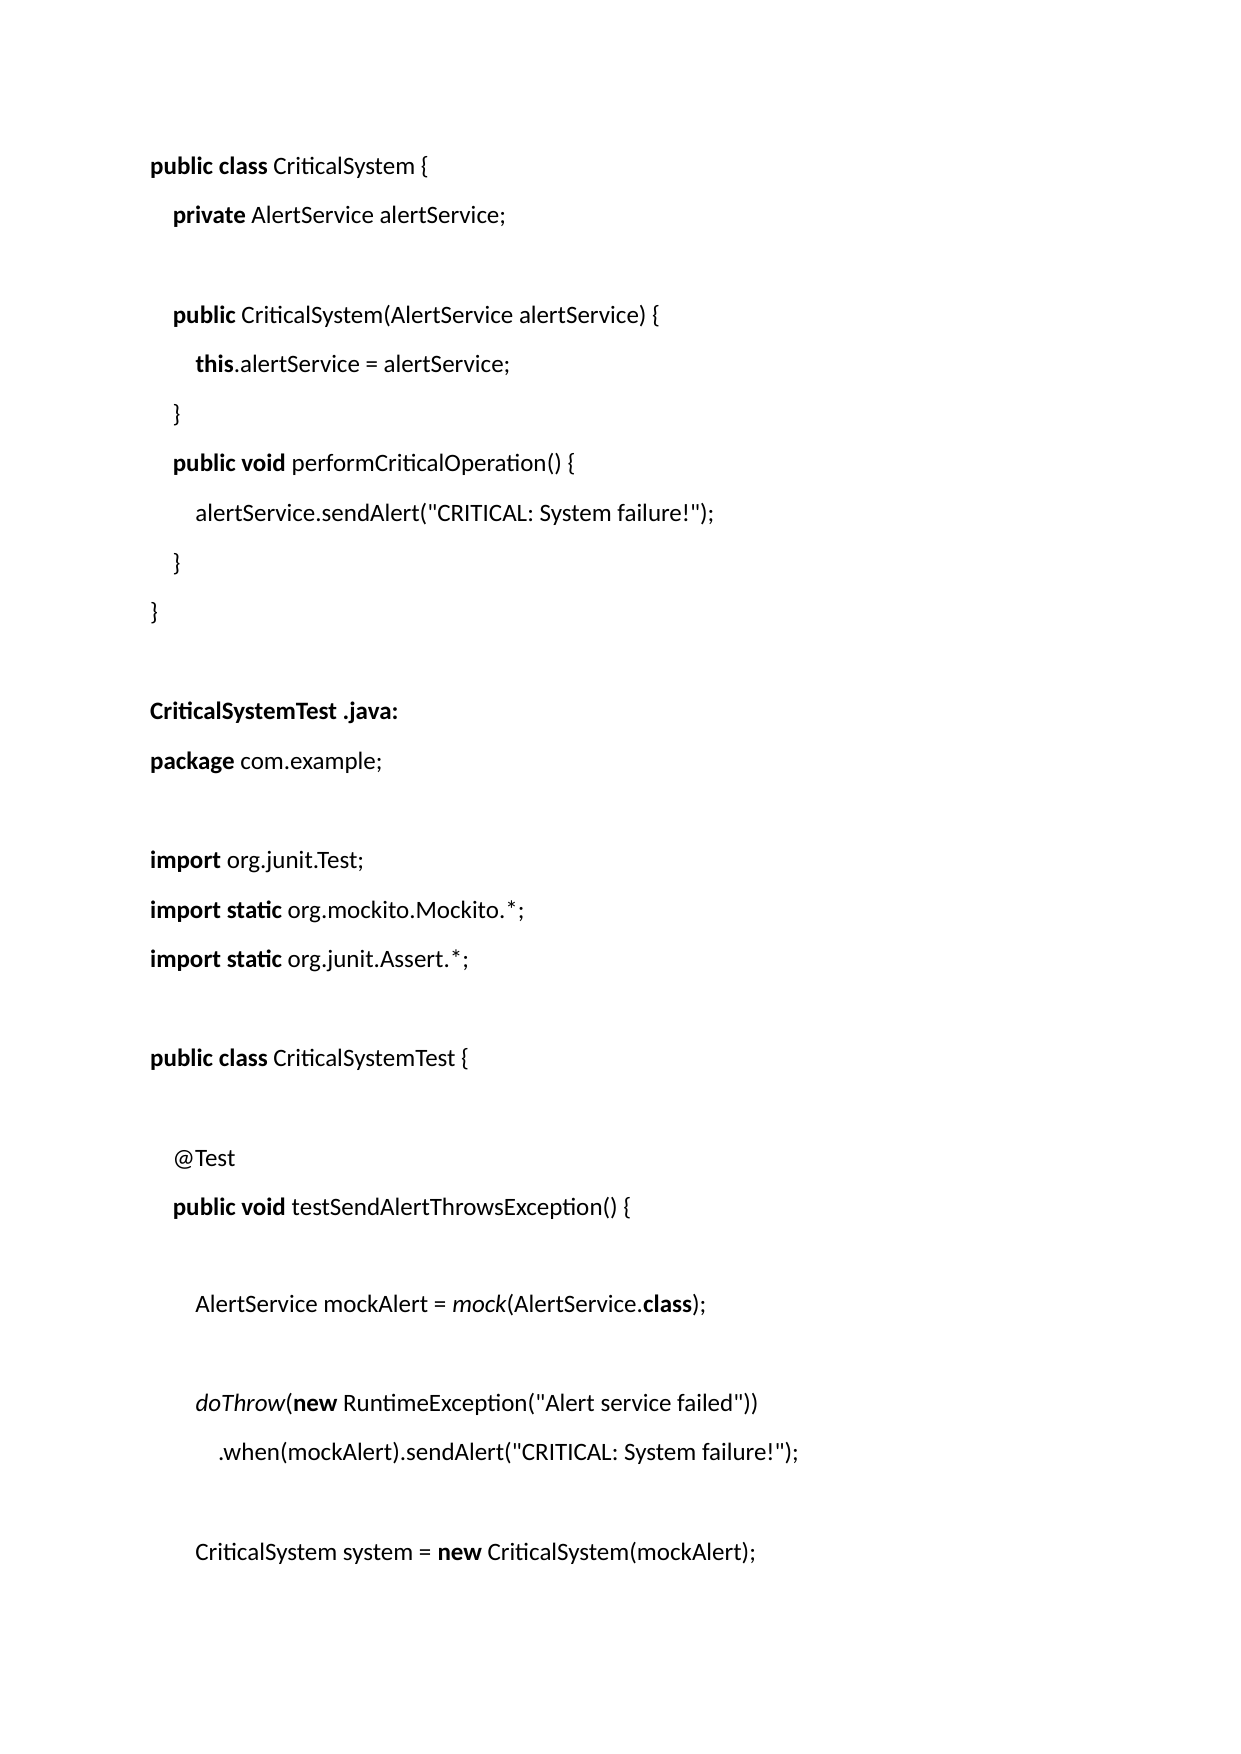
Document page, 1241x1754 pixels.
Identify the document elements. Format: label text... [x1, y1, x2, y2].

text private AlertService alertService; [150, 199, 1090, 230]
text doThrow(new RuntimeException("Alert service failed")) [150, 1387, 1090, 1417]
text public class CriticalSystemTest { [150, 1042, 1090, 1073]
text public void performCriticalOperation() { [150, 447, 1090, 478]
text public CriticalSystem(AlertService alertService) { [150, 299, 1090, 329]
text alertService.sendAlert("CRITICAL: System failure!"); [150, 497, 1090, 528]
text .when(mockAlert).sendAlert("CRITICAL: System failure!"); [150, 1436, 1090, 1467]
text @Test [150, 1142, 1090, 1172]
text this.alertService = alertService; [150, 348, 1090, 379]
text } [150, 596, 1090, 627]
text import static org.mockito.Mockito.*; [150, 894, 1090, 924]
text import org.junit.Test; [150, 844, 1090, 875]
text } [150, 398, 1090, 428]
text public void testSendAlertThrowsException() { [150, 1191, 1090, 1222]
text public class CriticalSystem { [150, 150, 1090, 181]
text } [150, 547, 1090, 577]
text package com.example; [150, 745, 1090, 776]
text CriticalSystemTest .java: [150, 695, 1090, 726]
text AlertService mockAlert = mock(AlertService.class); [150, 1288, 1090, 1318]
text CriticalSystem system = new CriticalSystem(mockAlert); [150, 1536, 1090, 1566]
text import static org.junit.Assert.*; [150, 943, 1090, 974]
